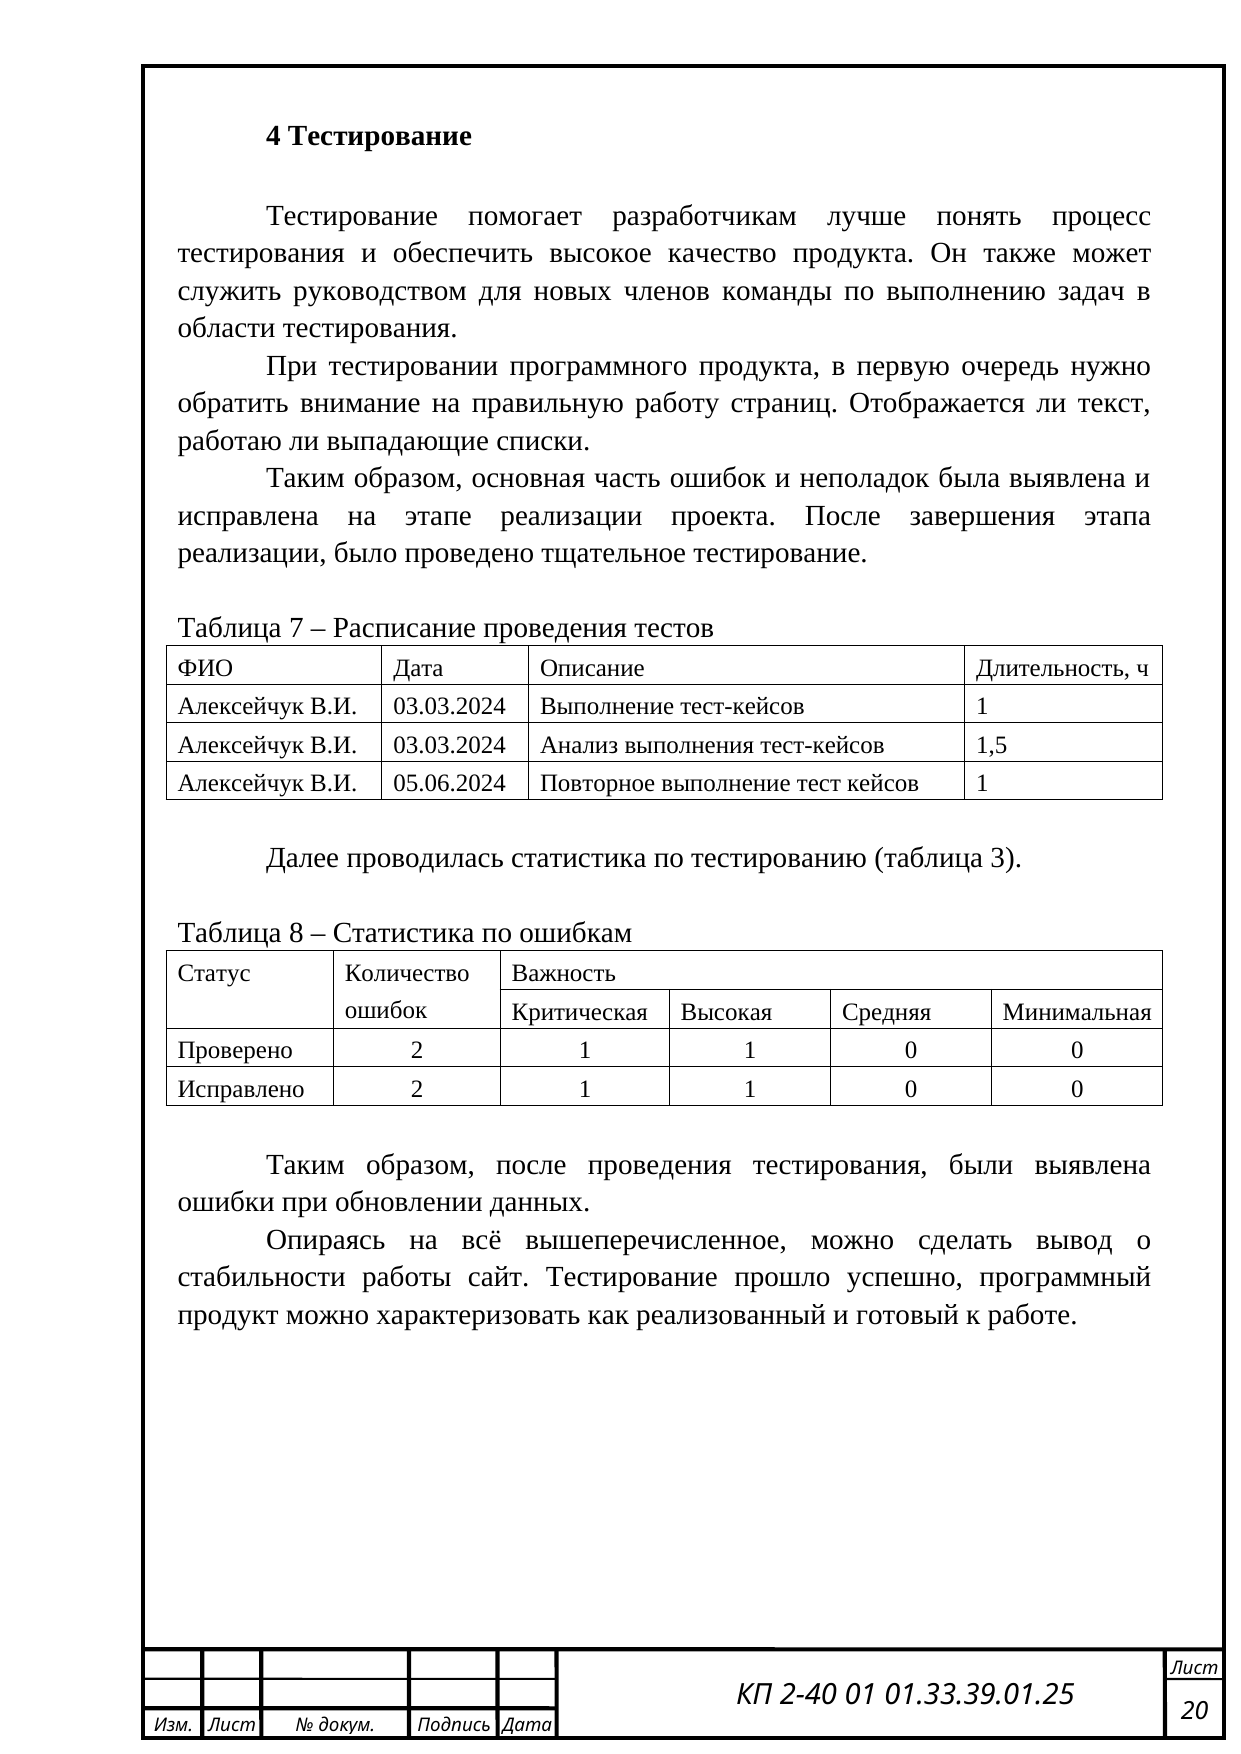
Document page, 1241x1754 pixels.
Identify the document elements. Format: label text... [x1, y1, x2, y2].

table_cell 2 [334, 1029, 500, 1066]
table_header Статус [167, 951, 333, 1027]
text Таким образом, основная часть ошибок и неполадок была выявлена и исправлена на этапе реализации проекта. После завершения этапа реализации, было проведено тщательное тестирование. [177, 458, 1152, 570]
text При тестировании программного продукта, в первую очередь нужно обратить внимание на правильную работу страниц. Отображается ли текст, работаю ли выпадающие списки. [177, 345, 1152, 458]
table_cell 1 [670, 1067, 830, 1104]
table_cell Алексейчук В.И. [167, 762, 381, 799]
text Опираясь на всё вышеперечисленное, можно сделать вывод о стабильности работы сайт. Тестирование прошло успешно, программный продукт можно характеризовать как реализованный и готовый к работе. [177, 1219, 1152, 1332]
table_cell 03.03.2024 [382, 723, 528, 761]
table_cell 03.03.2024 [382, 685, 528, 722]
table_cell 1 [965, 762, 1162, 799]
table_cell Исправлено [167, 1067, 333, 1104]
text Далее проводилась статистика по тестированию (таблица 3). [177, 838, 1152, 875]
table_cell Анализ выполнения тест-кейсов [529, 723, 964, 761]
table_cell Средняя [831, 990, 991, 1027]
table_cell 0 [831, 1029, 991, 1066]
table_cell 1 [965, 685, 1162, 722]
table_cell Высокая [670, 990, 830, 1027]
text Тестирование помогает разработчикам лучше понять процесс тестирования и обеспечить высокое качество продукта. Он также может служить руководством для новых членов команды по выполнению задач в области тестирования. [177, 195, 1152, 345]
table_header Важность [501, 951, 1162, 989]
table_cell Алексейчук В.И. [167, 723, 381, 761]
table_cell 1 [670, 1029, 830, 1066]
text Таким образом, после проведения тестирования, были выявлена ошибки при обновлении данных. [177, 1144, 1152, 1219]
text 4 Тестирование [177, 118, 1152, 152]
table_cell 1 [501, 1029, 669, 1066]
table_cell Минимальная [992, 990, 1162, 1027]
table_cell 1 [501, 1067, 669, 1104]
table_cell Критическая [501, 990, 669, 1027]
table_cell 1,5 [965, 723, 1162, 761]
table_cell 2 [334, 1067, 500, 1104]
text Таблица 7 – Расписание проведения тестов [177, 608, 1152, 645]
table_cell Повторное выполнение тест кейсов [529, 762, 964, 799]
table_cell Алексейчук В.И. [167, 685, 381, 722]
table_header Описание [529, 646, 964, 684]
table_cell Проверено [167, 1029, 333, 1066]
table_header Количество ошибок [334, 951, 500, 1027]
text Таблица 8 – Статистика по ошибкам [177, 913, 1152, 950]
table_header Дата [382, 646, 528, 684]
table_header ФИО [167, 646, 381, 684]
table_cell 05.06.2024 [382, 762, 528, 799]
table_cell 0 [992, 1029, 1162, 1066]
table_cell 0 [831, 1067, 991, 1104]
table_header Длительность, ч [965, 646, 1162, 684]
table_cell 0 [992, 1067, 1162, 1104]
table_cell Выполнение тест-кейсов [529, 685, 964, 722]
